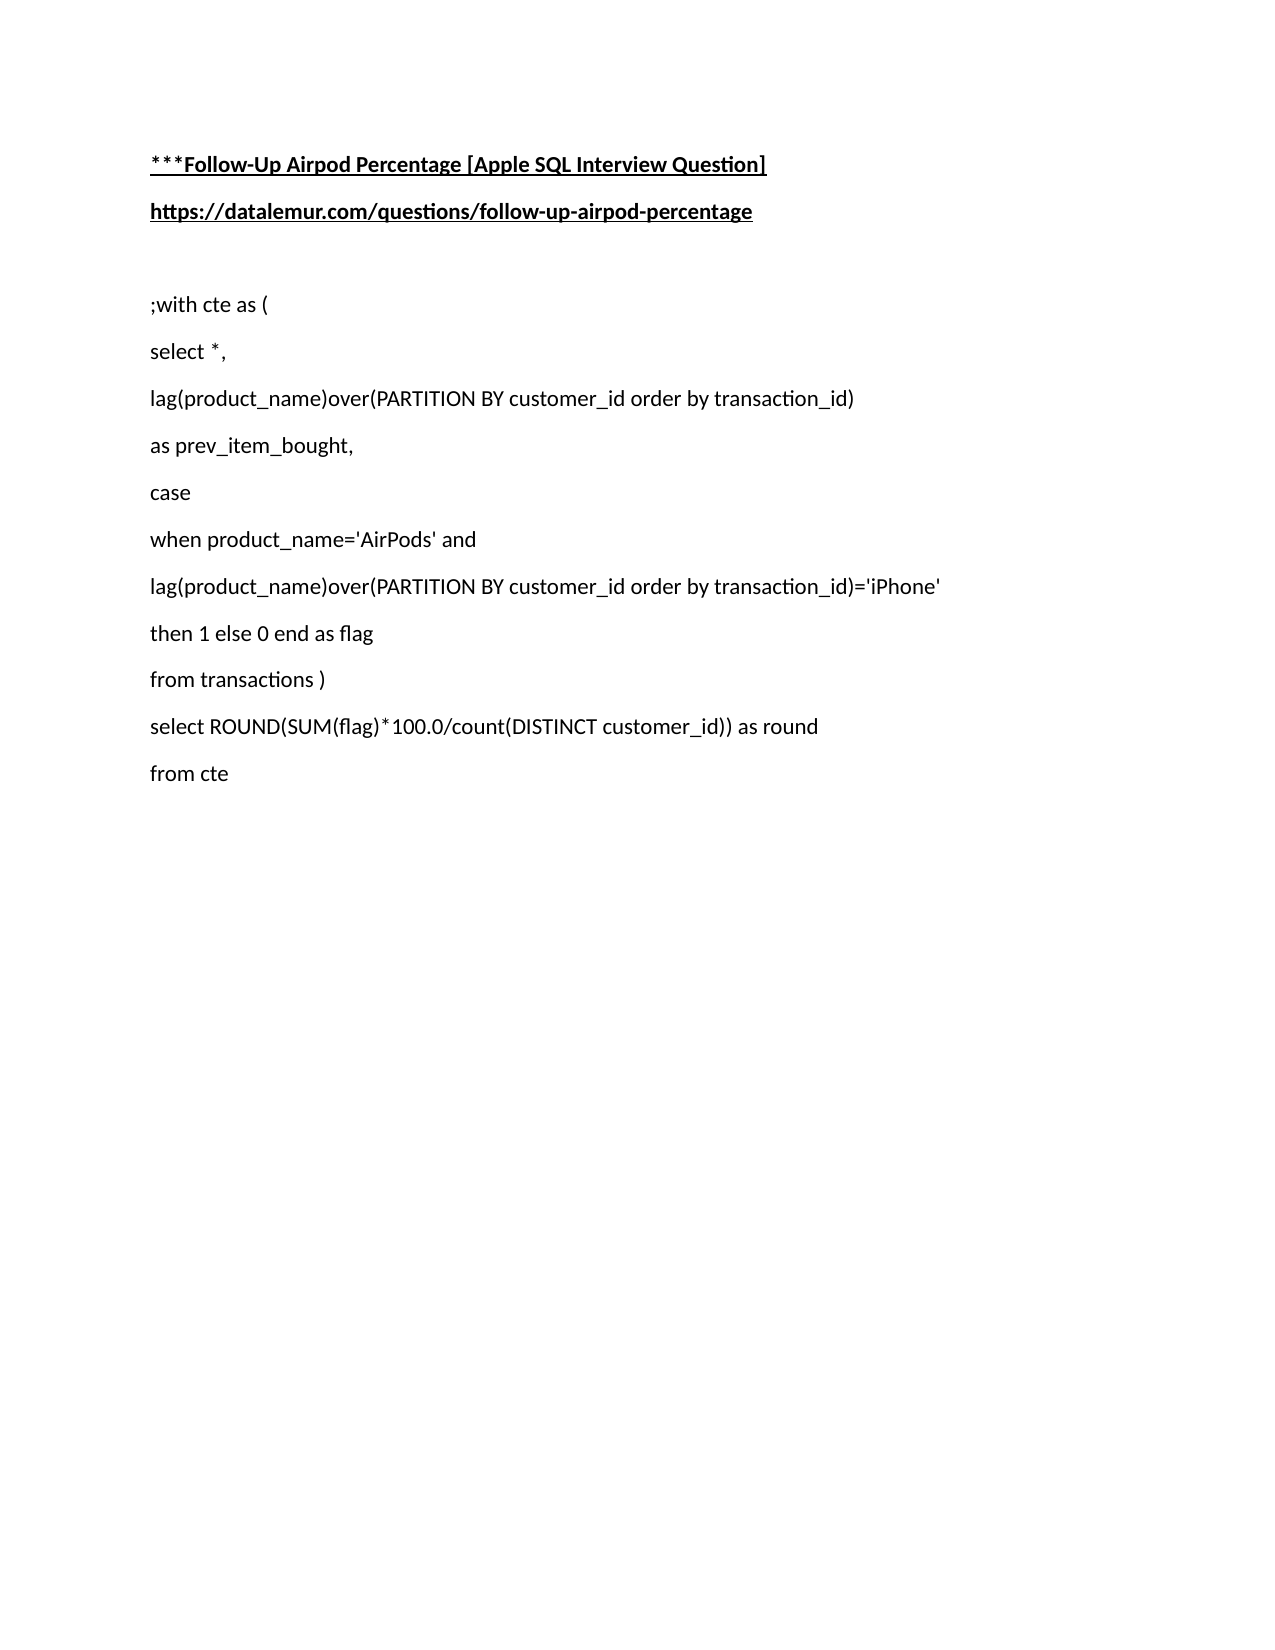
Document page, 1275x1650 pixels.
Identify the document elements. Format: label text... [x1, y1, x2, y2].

text when product_name='AirPods' and [150, 525, 1125, 553]
text ;with cte as ( [150, 291, 1125, 319]
text ***Follow-Up Airpod Percentage [Apple SQL Interview Question] [150, 150, 1125, 178]
text lag(product_name)over(PARTITION BY customer_id order by transaction_id) [150, 384, 1125, 412]
text select ROUND(SUM(flag)*100.0/count(DISTINCT customer_id)) as round [150, 712, 1125, 741]
text as prev_item_bought, [150, 431, 1125, 459]
text case [150, 478, 1125, 506]
text select *, [150, 337, 1125, 366]
text from cte [150, 759, 1125, 787]
text from transactions ) [150, 666, 1125, 694]
text then 1 else 0 end as flag [150, 619, 1125, 647]
text lag(product_name)over(PARTITION BY customer_id order by transaction_id)='iPhone' [150, 572, 1125, 600]
text https://datalemur.com/questions/follow-up-airpod-percentage [150, 197, 1125, 225]
